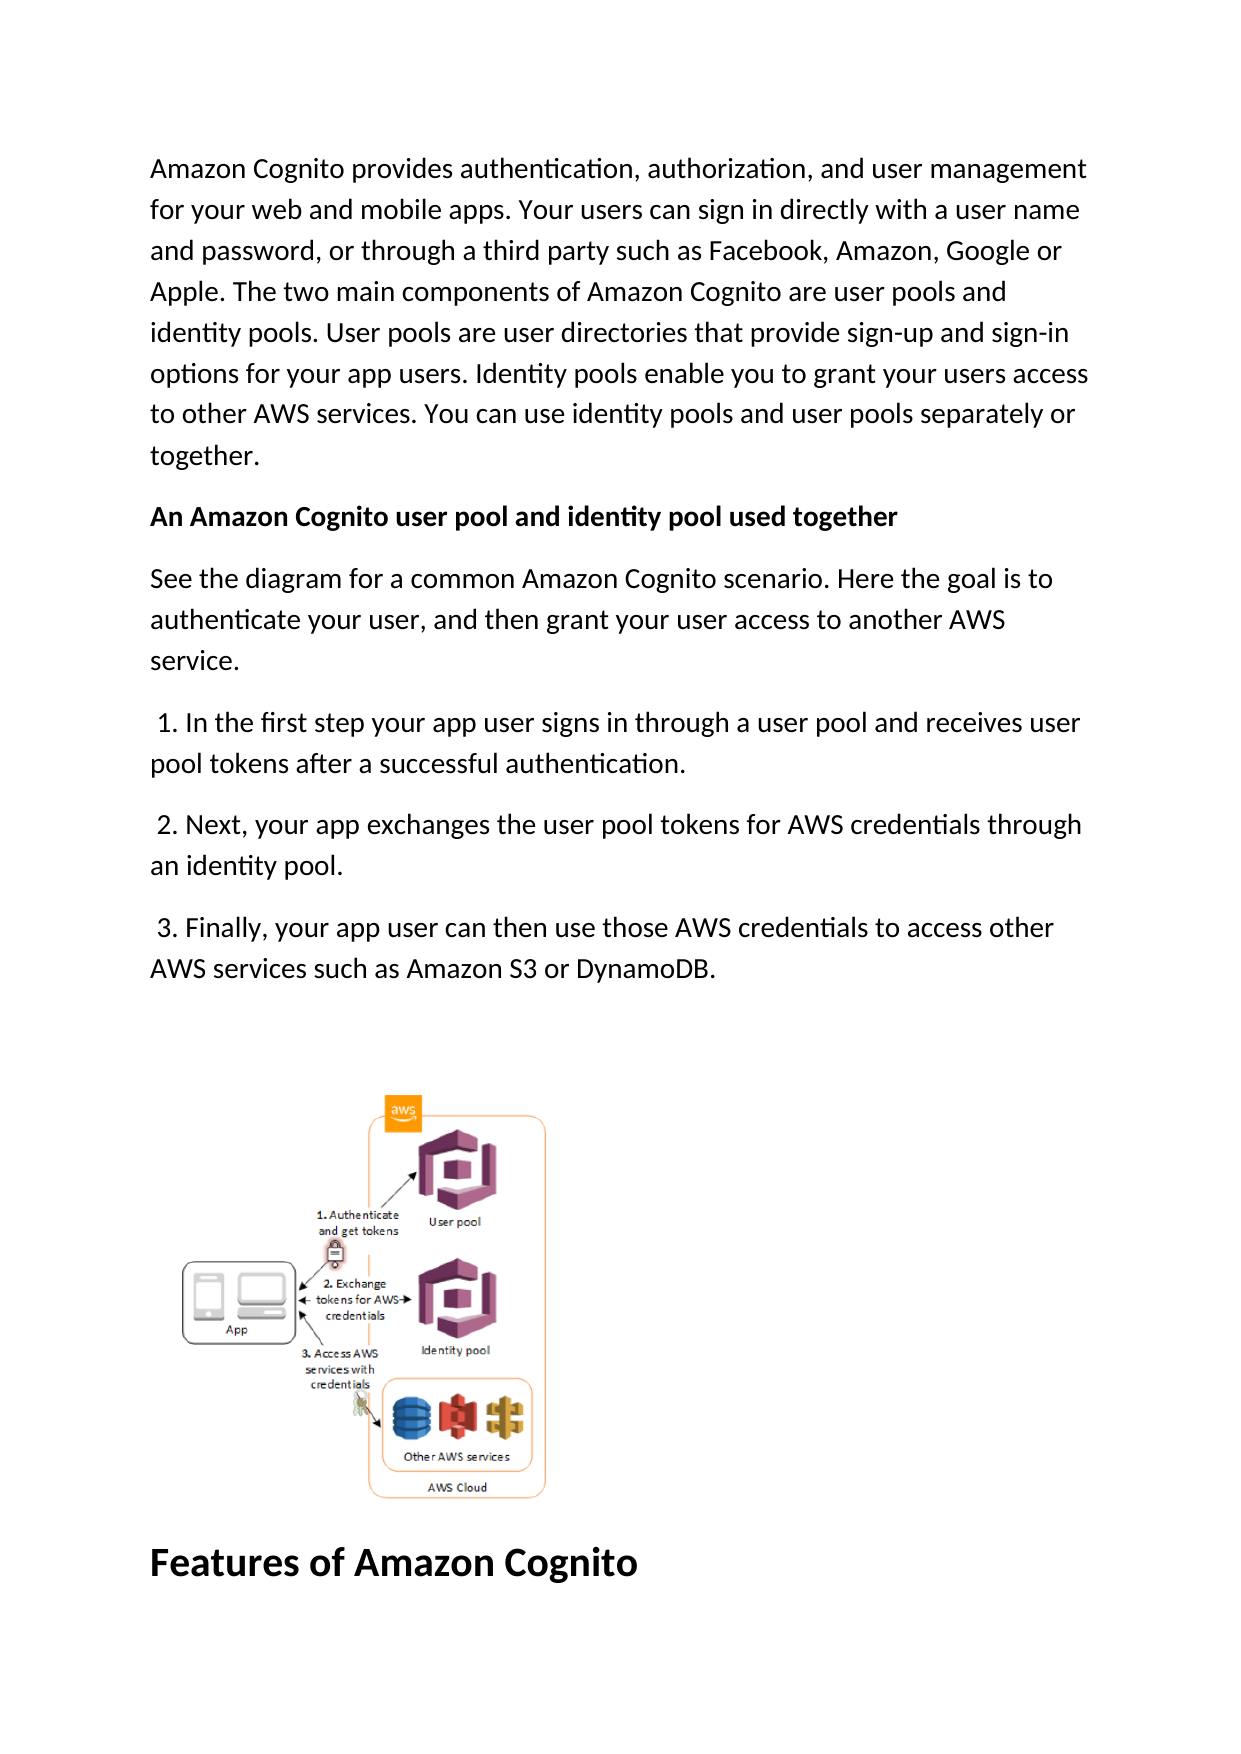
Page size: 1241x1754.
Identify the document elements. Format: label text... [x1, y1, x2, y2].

text 1. In the first step your app user signs in through a user pool and receives user pool tokens after a successful authentication. [150, 704, 1090, 780]
text See the diagram for a common Amazon Cognito scenario. Here the goal is to authenticate your user, and then grant your user access to another AWS service. [150, 560, 1090, 678]
text 2. Next, your app exchanges the user pool tokens for AWS credentials through an identity pool. [150, 806, 1090, 883]
text An Amazon Cognito user pool and identity pool used together [150, 498, 1090, 534]
text Features of Amazon Cognito [150, 1536, 1090, 1587]
picture [150, 1073, 588, 1512]
text Amazon Cognito provides authentication, authorization, and user management for your web and mobile apps. Your users can sign in directly with a user name and password, or through a third party such as Facebook, Amazon, Google or Apple. The two main components of Amazon Cognito are user pools and identity pools. User pools are user directories that provide sign-up and sign-in options for your app users. Identity pools enable you to grant your users access to other AWS services. You can use identity pools and user pools separately or together. [150, 150, 1090, 472]
text 3. Finally, your app user can then use those AWS credentials to access other AWS services such as Amazon S3 or DynamoDB. [150, 909, 1090, 986]
